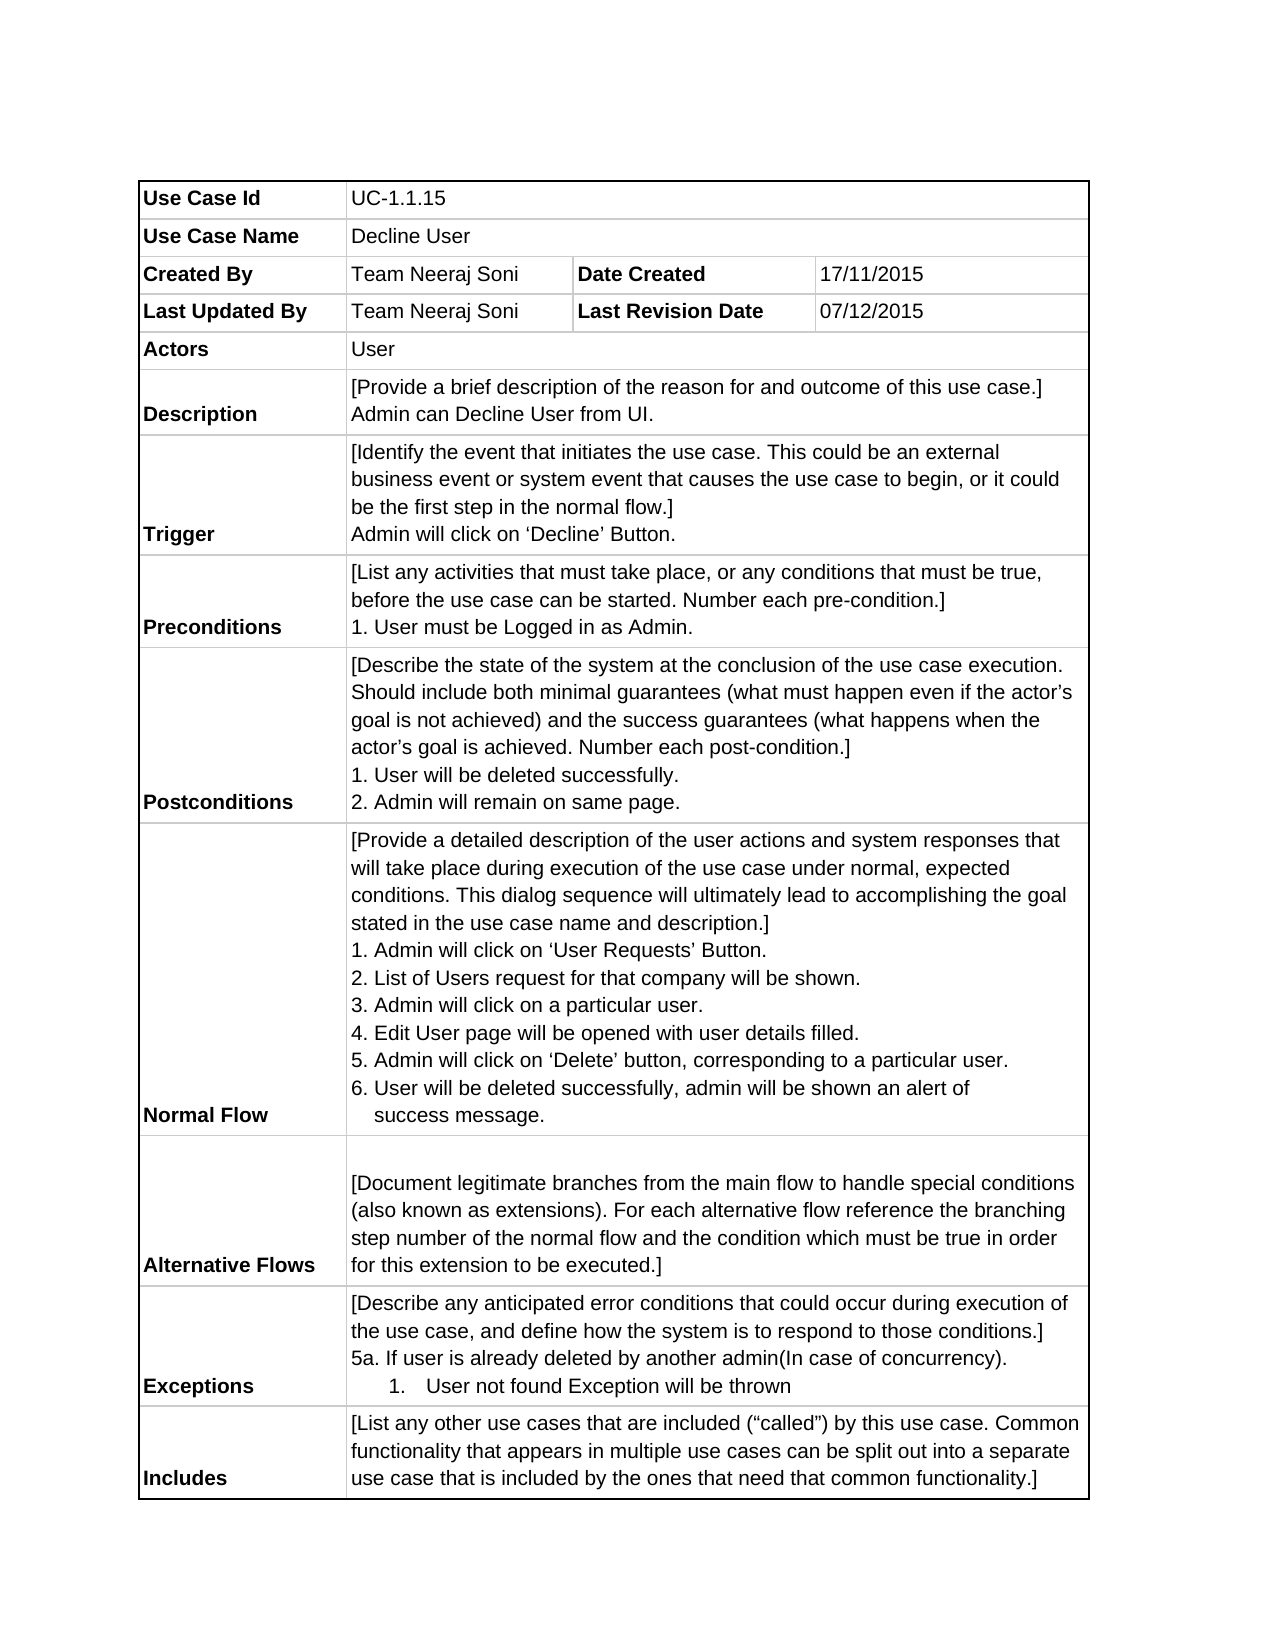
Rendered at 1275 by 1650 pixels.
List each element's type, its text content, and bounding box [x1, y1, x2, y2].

table_cell Team Neeraj Soni [347, 257, 572, 293]
table_cell Includes [140, 1407, 346, 1498]
table_cell [Provide a detailed description of the user actions and system responses that will take place during execution of the use case under normal, expected conditions. This dialog sequence will ultimately lead to accomplishing the goal stated in the use case name and description.] 1. Admin will click on ‘User Requests’ Button. 2. List of Users request for that company will be shown. 3. Admin will click on a particular user. 4. Edit User page will be opened with user details filled. 5. Admin will click on ‘Delete’ button, corresponding to a particular user. 6. User will be deleted successfully, admin will be shown an alert of success message. [347, 824, 1088, 1135]
table_cell Created By [140, 257, 346, 293]
table_cell [Document legitimate branches from the main flow to handle special conditions (also known as extensions). For each alternative flow reference the branching step number of the normal flow and the condition which must be true in order for this extension to be executed.] [347, 1136, 1088, 1285]
table_header UC-1.1.15 [347, 182, 1088, 218]
table_cell Last Updated By [140, 295, 346, 331]
table_cell Team Neeraj Soni [347, 295, 572, 331]
table_cell Normal Flow [140, 824, 346, 1135]
table_cell Exceptions [140, 1287, 346, 1405]
table_cell [Describe the state of the system at the conclusion of the use case execution. Should include both minimal guarantees (what must happen even if the actor’s goal is not achieved) and the success guarantees (what happens when the actor’s goal is achieved. Number each post-condition.] 1. User will be deleted successfully. 2. Admin will remain on same page. [347, 648, 1088, 822]
table_header Use Case Id [140, 182, 346, 218]
table_cell Last Revision Date [574, 295, 815, 331]
table_cell Use Case Name [140, 220, 346, 256]
table_cell [Describe any anticipated error conditions that could occur during execution of the use case, and define how the system is to respond to those conditions.] 5a. If user is already deleted by another admin(In case of concurrency). User not found Exception will be thrown [347, 1287, 1088, 1405]
table_cell Date Created [574, 257, 815, 293]
table_cell 07/12/2015 [816, 295, 1088, 331]
table_cell Actors [140, 333, 346, 369]
table_cell [Identify the event that initiates the use case. This could be an external business event or system event that causes the use case to begin, or it could be the first step in the normal flow.] Admin will click on ‘Decline’ Button. [347, 436, 1088, 554]
table_cell Decline User [347, 220, 1088, 256]
table_cell Preconditions [140, 556, 346, 647]
table_cell User [347, 333, 1088, 369]
table_cell Alternative Flows [140, 1136, 346, 1285]
table_cell 17/11/2015 [816, 257, 1088, 293]
table_cell Description [140, 370, 346, 434]
table_cell Trigger [140, 436, 346, 554]
table_cell [Provide a brief description of the reason for and outcome of this use case.] Admin can Decline User from UI. [347, 370, 1088, 434]
table_cell [List any other use cases that are included (“called”) by this use case. Common functionality that appears in multiple use cases can be split out into a separate use case that is included by the ones that need that common functionality.] [347, 1407, 1088, 1498]
table_cell [List any activities that must take place, or any conditions that must be true, before the use case can be started. Number each pre-condition.] 1. User must be Logged in as Admin. [347, 556, 1088, 647]
table_cell Postconditions [140, 648, 346, 822]
